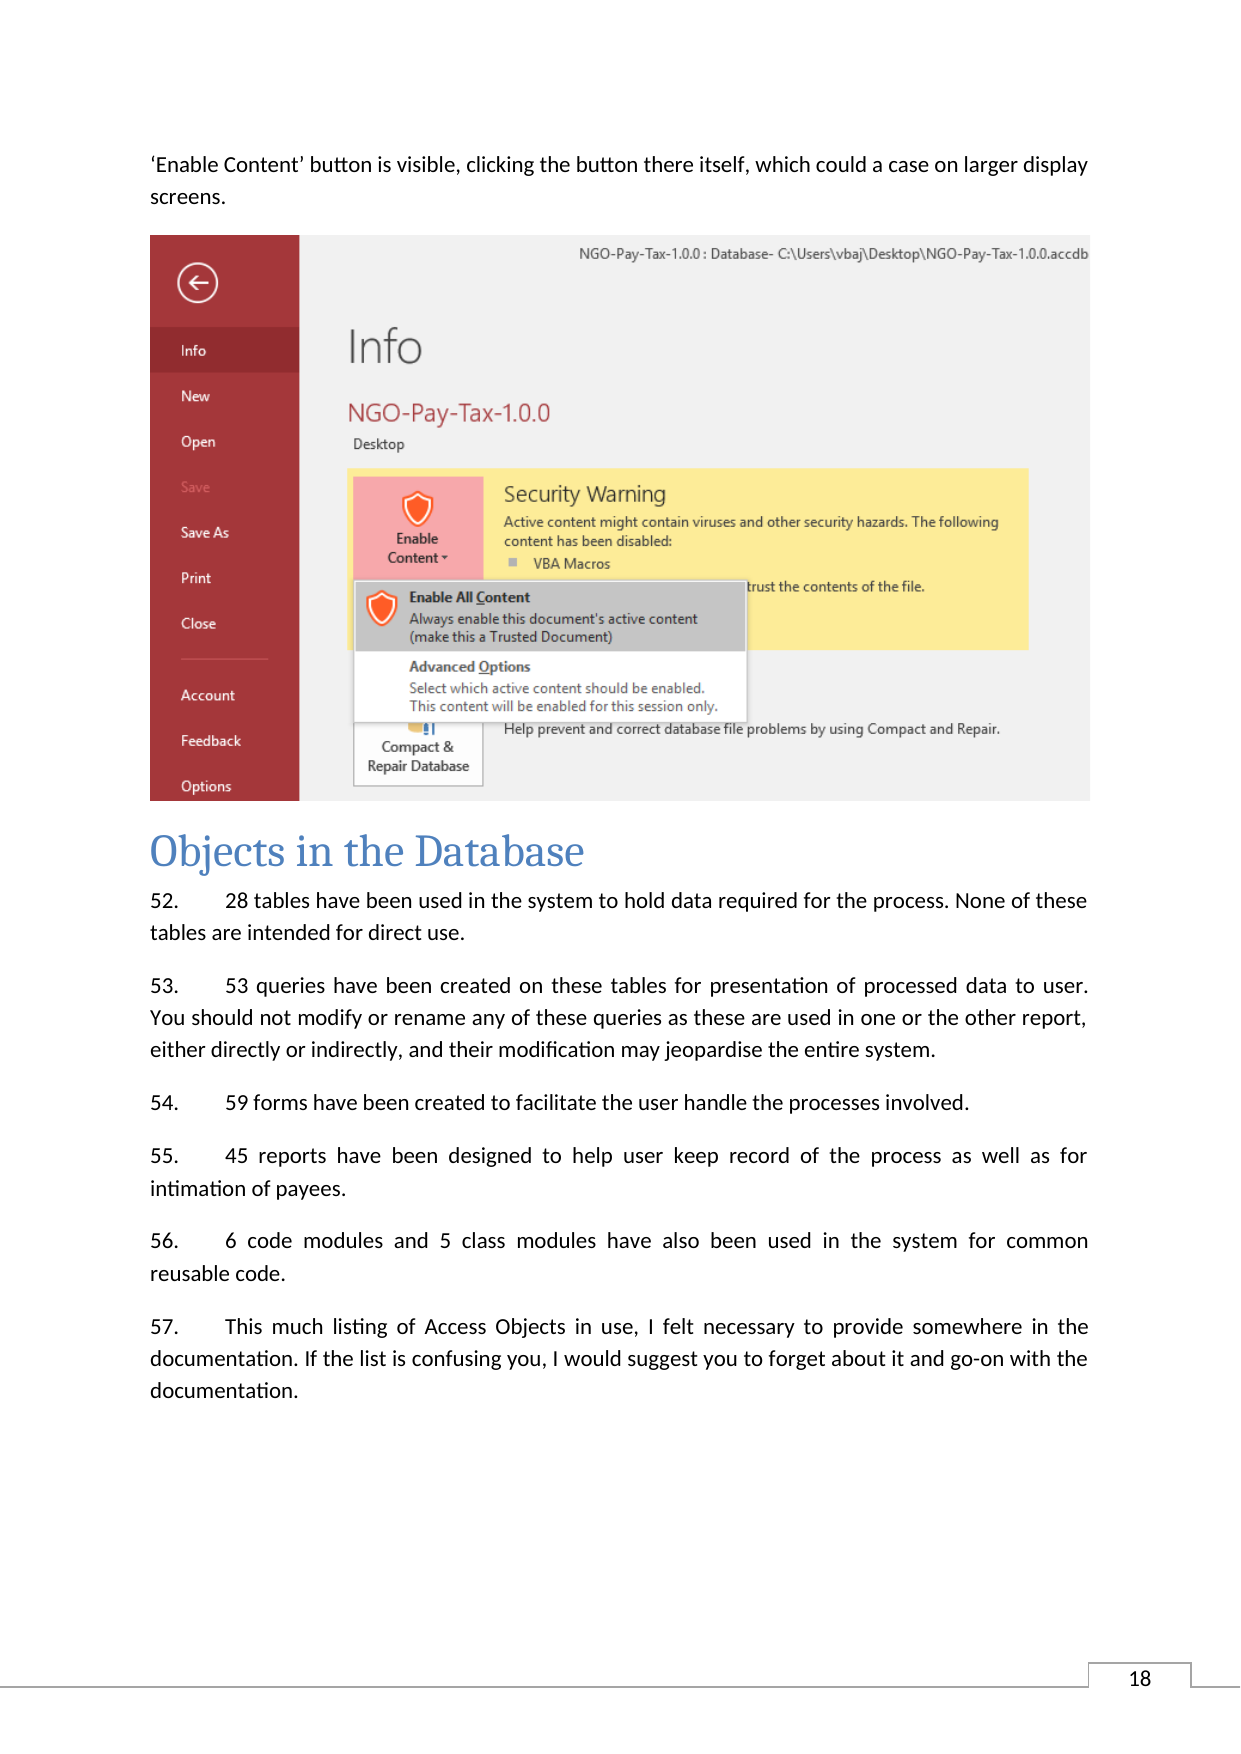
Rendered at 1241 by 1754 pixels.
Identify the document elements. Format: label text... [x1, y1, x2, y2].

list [150, 150, 1090, 210]
list 59 forms have been created to facilitate the user handle the processes involved. [150, 1088, 1090, 1116]
list This much listing of Access Objects in use, I felt necessary to provide somewhere in the documentation. If the list is confusing you, I would suggest you to forget about it and go-on with the documentation. [150, 1312, 1090, 1404]
list 6 code modules and 5 class modules have also been used in the system for common reusable code. [150, 1227, 1090, 1287]
list 53 queries have been created on these tables for presentation of processed data to user. You should not modify or rename any of these queries as these are used in one or the other report, either directly or indirectly, and their modification may jeopardise the entire system. [150, 971, 1090, 1063]
subtitle Objects in the Database [150, 825, 1090, 878]
picture [150, 235, 1091, 801]
list 28 tables have been used in the system to hold data required for the process. None of these tables are intended for direct use. [150, 886, 1090, 946]
list 45 reports have been designed to help user keep record of the process as well as for intimation of payees. [150, 1141, 1090, 1202]
